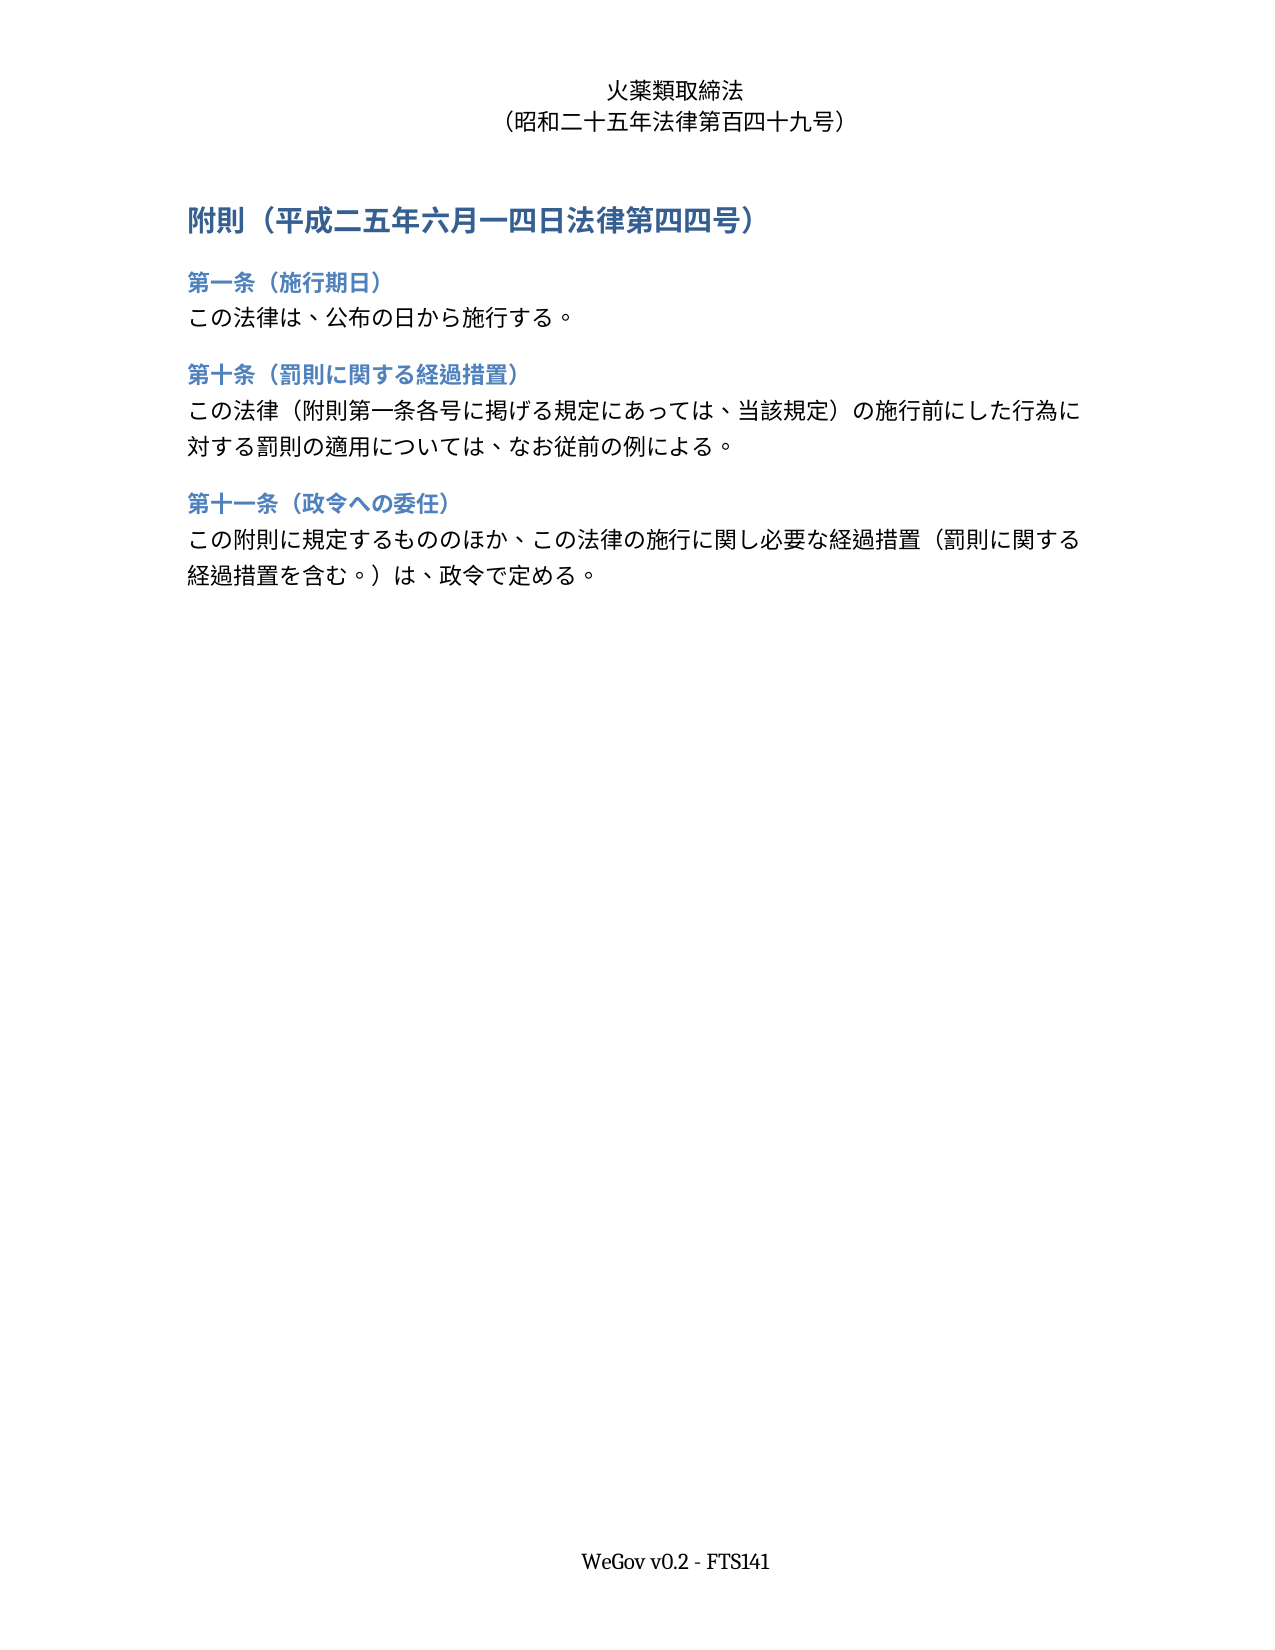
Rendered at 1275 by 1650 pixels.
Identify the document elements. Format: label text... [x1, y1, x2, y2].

subtitle 第十条（罰則に関する経過措置） [187, 359, 1087, 390]
text この法律（附則第一条各号に掲げる規定にあっては、当該規定）の施行前にした行為に対する罰則の適用については、なお従前の例による。 [187, 395, 1087, 462]
subtitle 第十一条（政令への委任） [187, 488, 1087, 519]
subtitle 第一条（施行期日） [187, 266, 1087, 298]
text この附則に規定するもののほか、この法律の施行に関し必要な経過措置（罰則に関する経過措置を含む。）は、政令で定める。 [187, 524, 1087, 591]
subtitle 附則（平成二五年六月一四日法律第四四号） [187, 200, 1087, 240]
text この法律は、公布の日から施行する。 [187, 302, 1087, 334]
